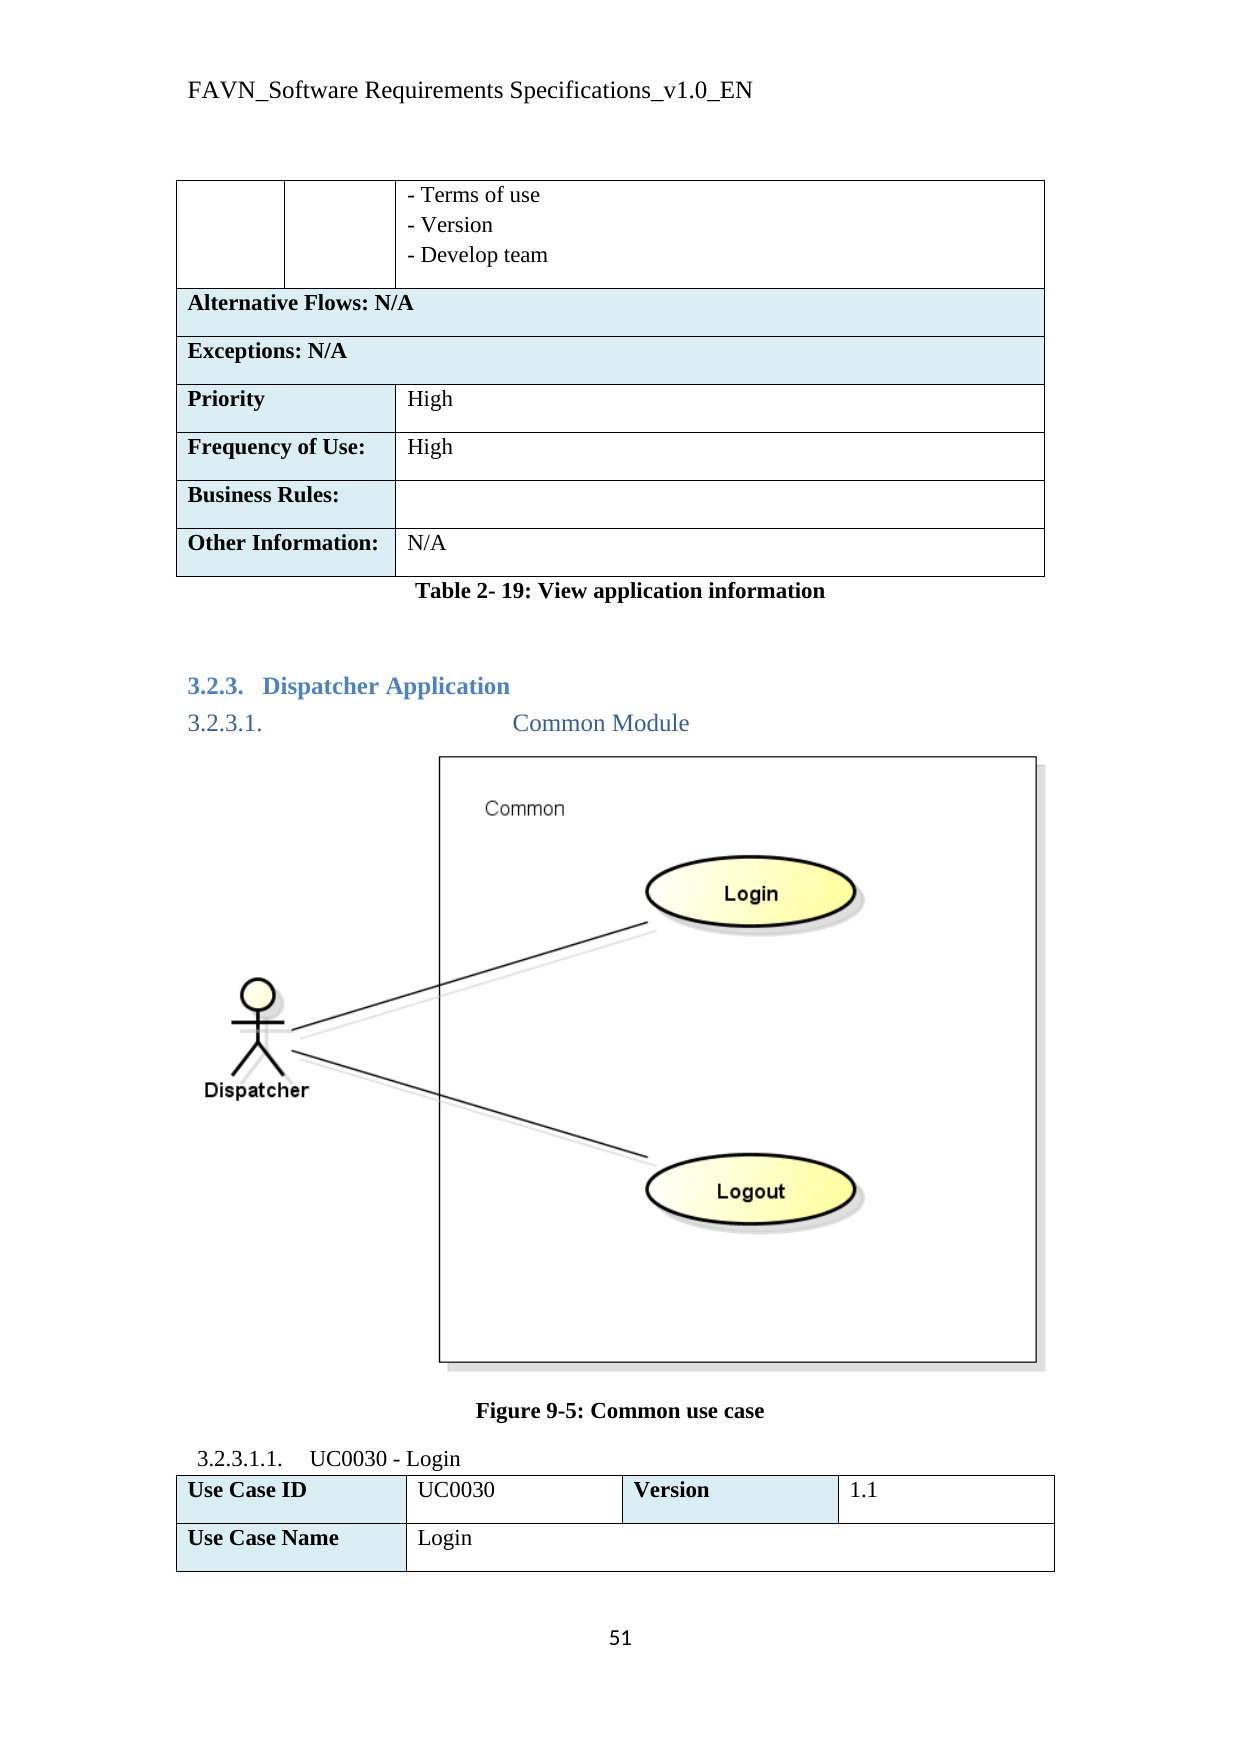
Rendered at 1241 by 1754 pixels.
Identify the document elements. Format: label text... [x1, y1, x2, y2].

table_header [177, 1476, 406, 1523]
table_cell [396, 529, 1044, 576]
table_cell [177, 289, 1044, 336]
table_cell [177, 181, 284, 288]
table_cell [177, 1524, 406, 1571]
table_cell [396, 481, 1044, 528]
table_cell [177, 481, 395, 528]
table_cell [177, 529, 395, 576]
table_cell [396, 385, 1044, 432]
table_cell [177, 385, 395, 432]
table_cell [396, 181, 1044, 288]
subtitle UC0030 - Login [197, 1444, 1053, 1471]
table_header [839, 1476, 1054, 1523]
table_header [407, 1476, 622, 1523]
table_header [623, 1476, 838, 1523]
picture [187, 739, 1053, 1379]
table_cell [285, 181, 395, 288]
subtitle Common Module [187, 708, 1053, 737]
subtitle Dispatcher Application [187, 671, 1053, 700]
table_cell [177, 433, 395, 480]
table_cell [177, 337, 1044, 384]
text Table 2- 19: View application information [187, 577, 1053, 603]
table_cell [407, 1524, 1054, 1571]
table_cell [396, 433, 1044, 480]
